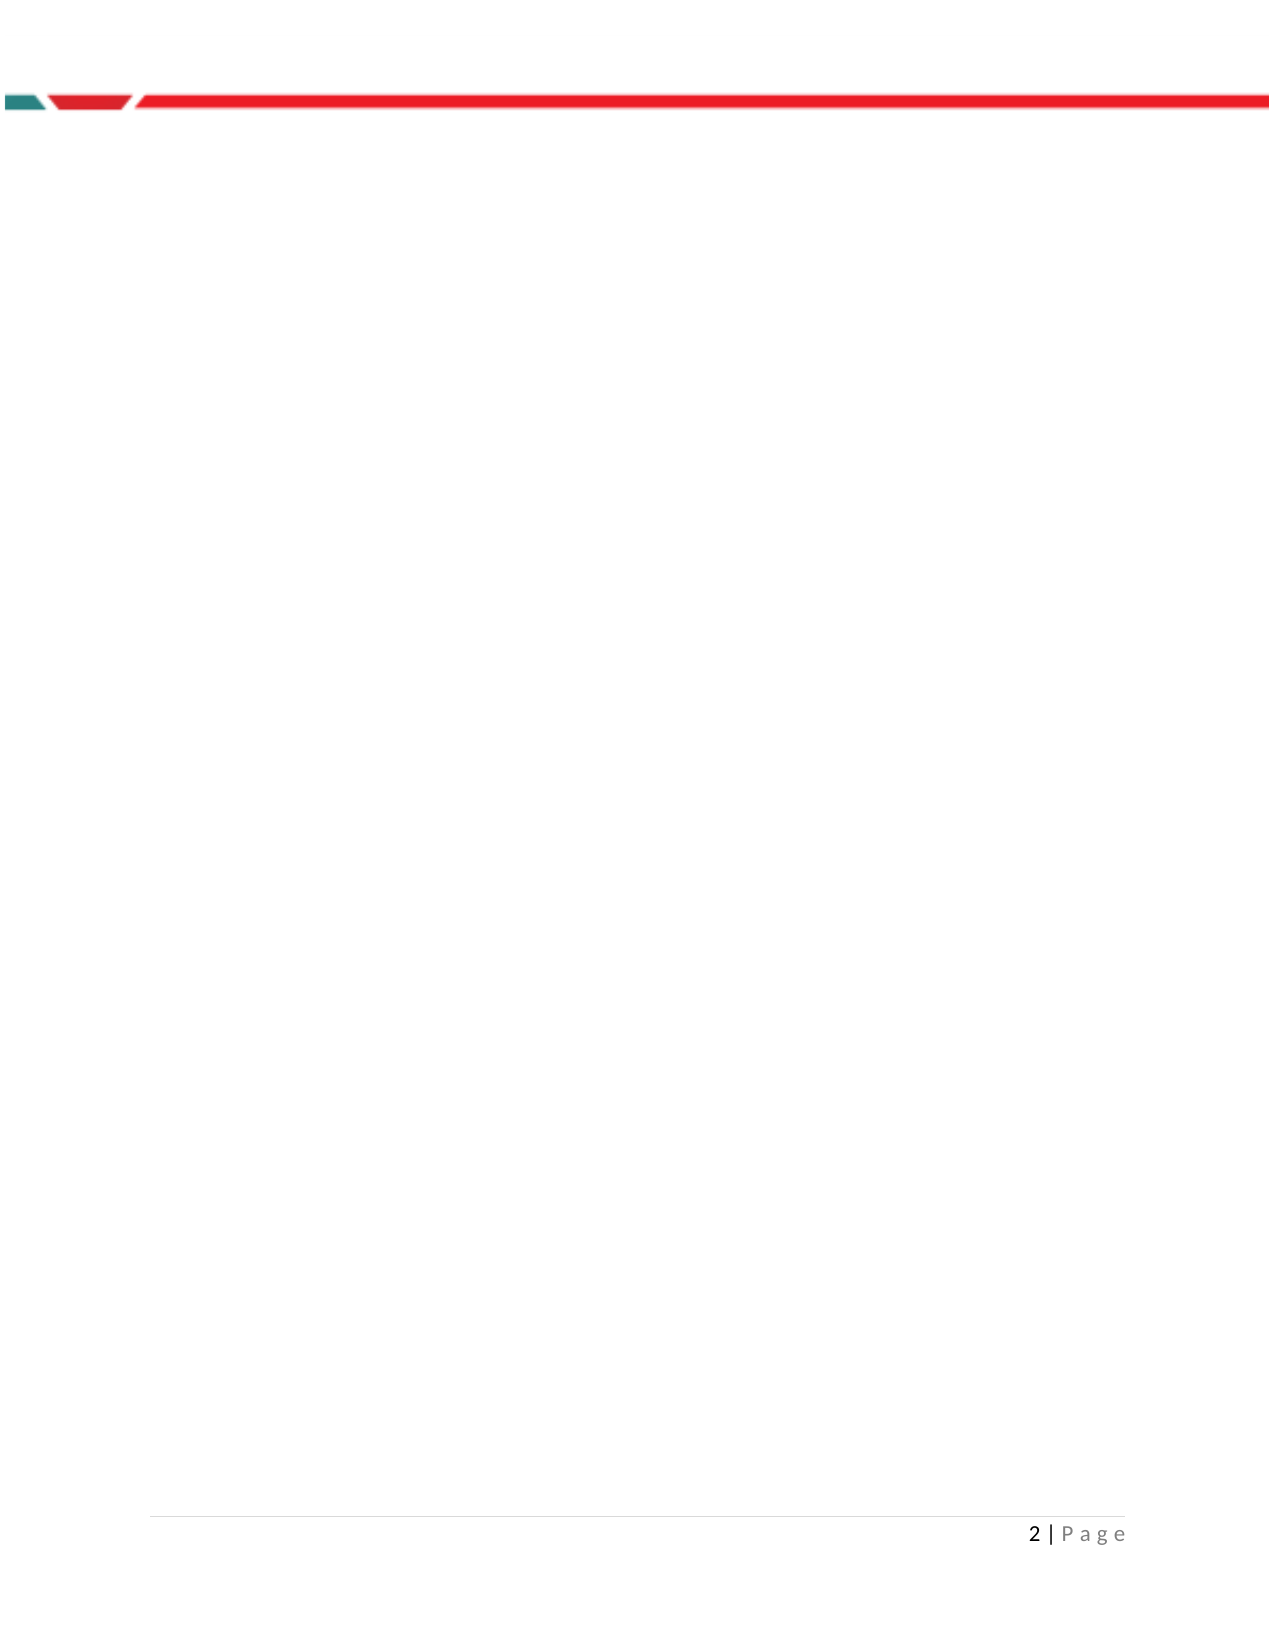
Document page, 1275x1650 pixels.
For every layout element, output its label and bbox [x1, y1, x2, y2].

picture [3, 35, 1269, 146]
